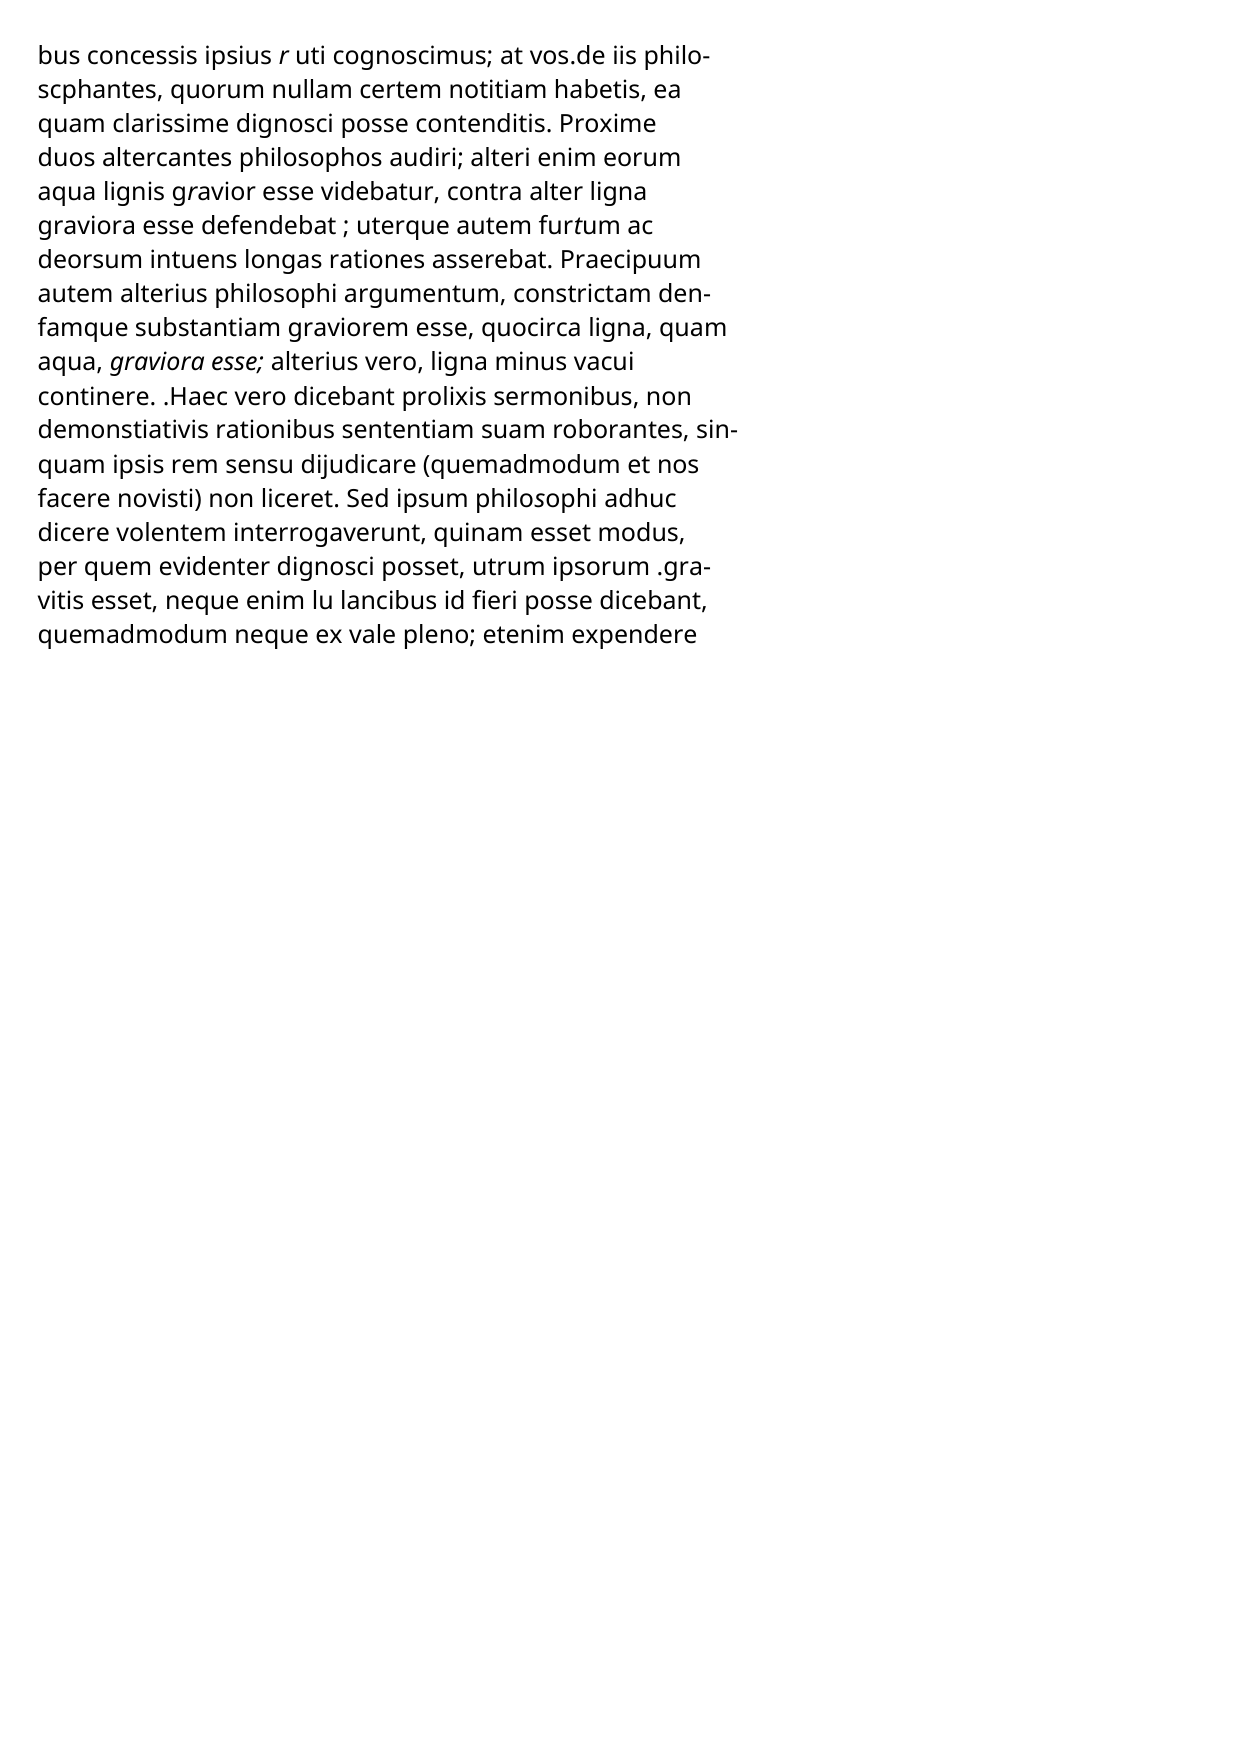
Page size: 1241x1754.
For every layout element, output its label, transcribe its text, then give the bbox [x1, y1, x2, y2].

text bus concessis ipsius r uti cognoscimus; at vos.de iis philo- scphantes, quorum nullam certem notitiam habetis, ea quam clarissime dignosci posse contenditis. Proxime duos altercantes philosophos audiri; alteri enim eorum aqua lignis gravior esse videbatur, contra alter ligna graviora esse defendebat ; uterque autem furtum ac deorsum intuens longas rationes asserebat. Praecipuum autem alterius philosophi argumentum, constrictam den- famque substantiam graviorem esse, quocirca ligna, quam aqua, graviora esse; alterius vero, ligna minus vacui continere. .Haec vero dicebant prolixis sermonibus, non demonstiativis rationibus sententiam suam roborantes, sin- quam ipsis rem sensu dijudicare (quemadmodum et nos facere novisti) non liceret. Sed ipsum philosophi adhuc dicere volentem interrogaverunt, quinam esset modus, per quem evidenter dignosci posset, utrum ipsorum .gra- vitis esset, neque enim lu lancibus id fieri posse dicebant, quemadmodum neque ex vale pleno; etenim expendere [37, 37, 1203, 651]
